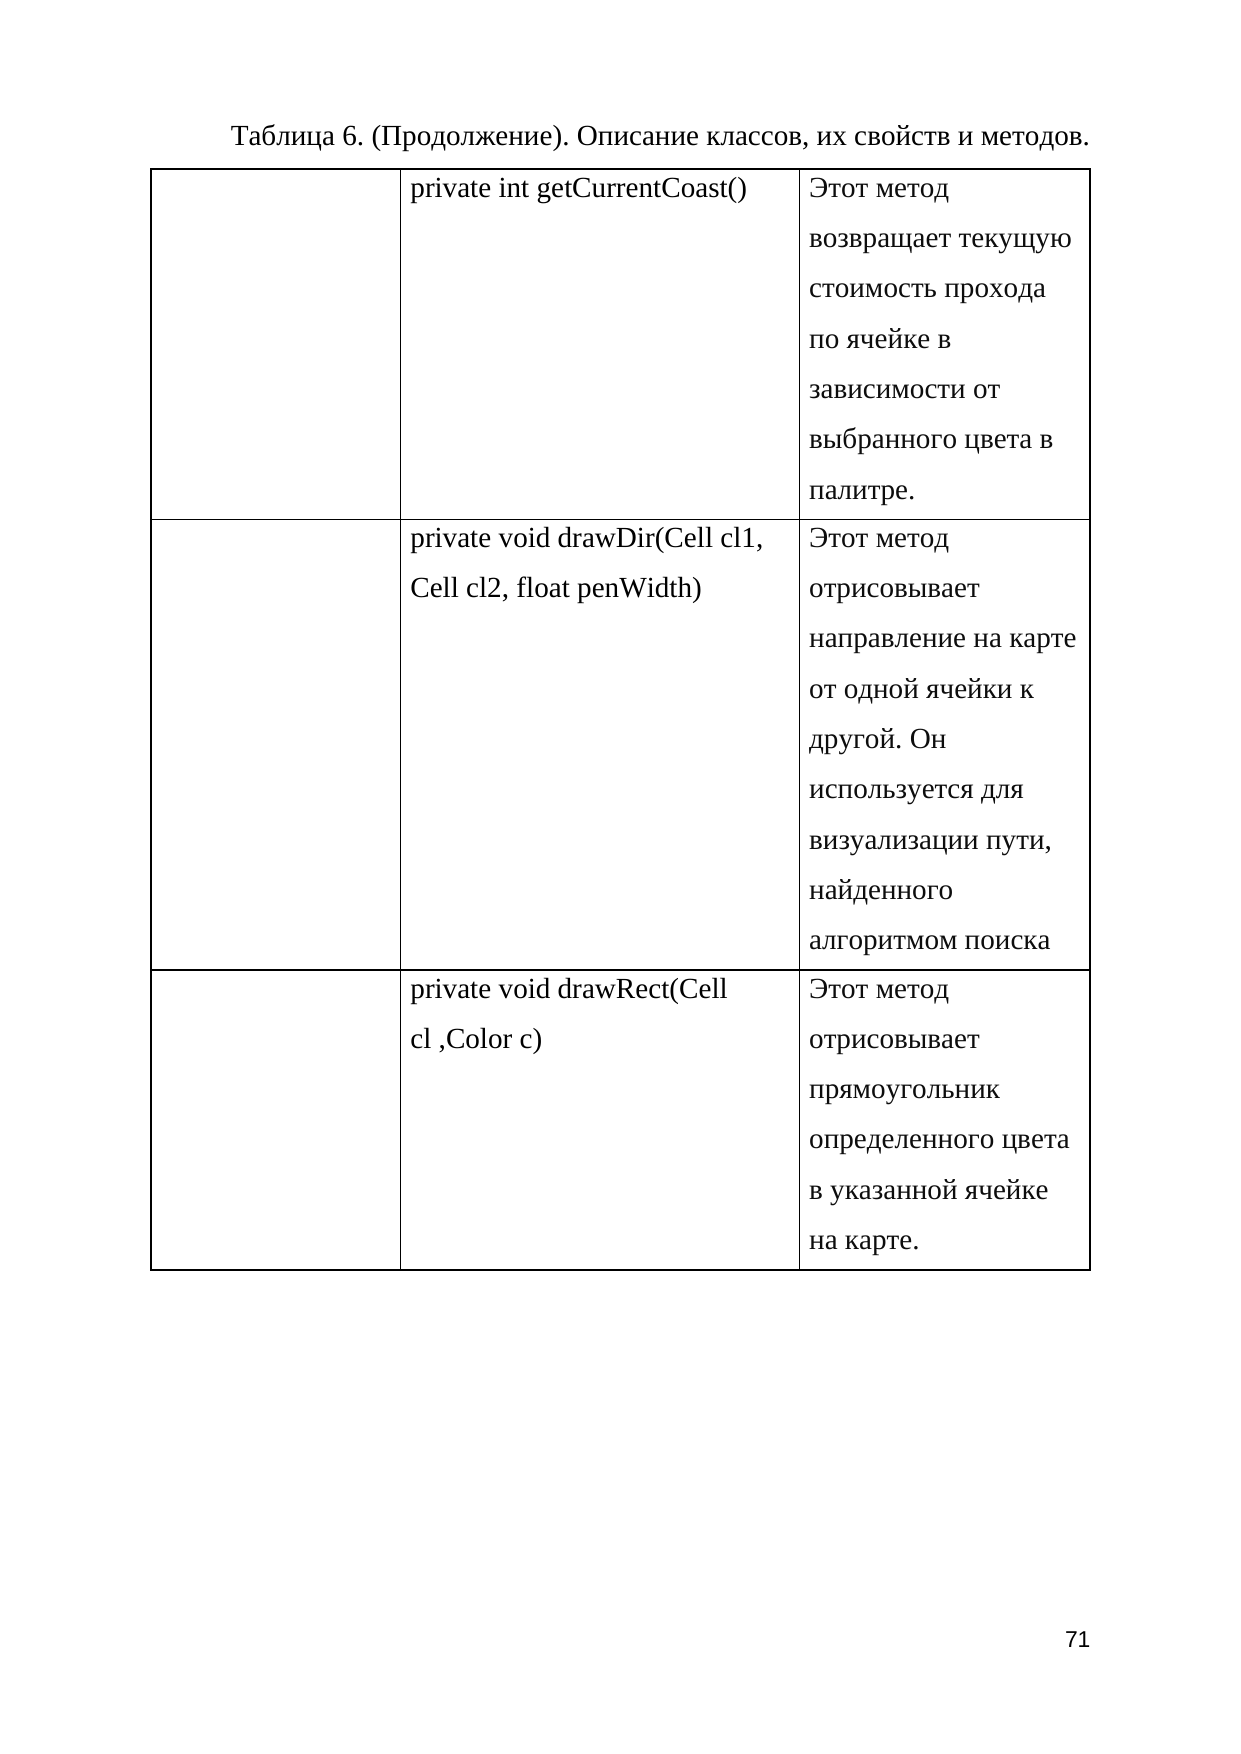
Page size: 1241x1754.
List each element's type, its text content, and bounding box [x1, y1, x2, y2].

table_cell Этот метод отрисовывает прямоугольник определенного цвета в указанной ячейке на карте. [800, 971, 1089, 1269]
table_header private int getCurrentCoast() [401, 170, 799, 518]
table_cell [152, 520, 400, 969]
table_header [152, 170, 400, 518]
table_cell private void drawDir(Cell cl1, Cell cl2, float penWidth) [401, 520, 799, 969]
table_cell [152, 971, 400, 1269]
table_cell private void drawRect(Cell cl ,Color c) [401, 971, 799, 1269]
text Таблица 6. (Продолжение). Описание классов, их свойств и методов. [150, 118, 1090, 152]
table_cell Этот метод отрисовывает направление на карте от одной ячейки к другой. Он используется для визуализации пути, найденного алгоритмом поиска [800, 520, 1089, 969]
table_header Этот метод возвращает текущую стоимость прохода по ячейке в зависимости от выбранного цвета в палитре. [800, 170, 1089, 518]
